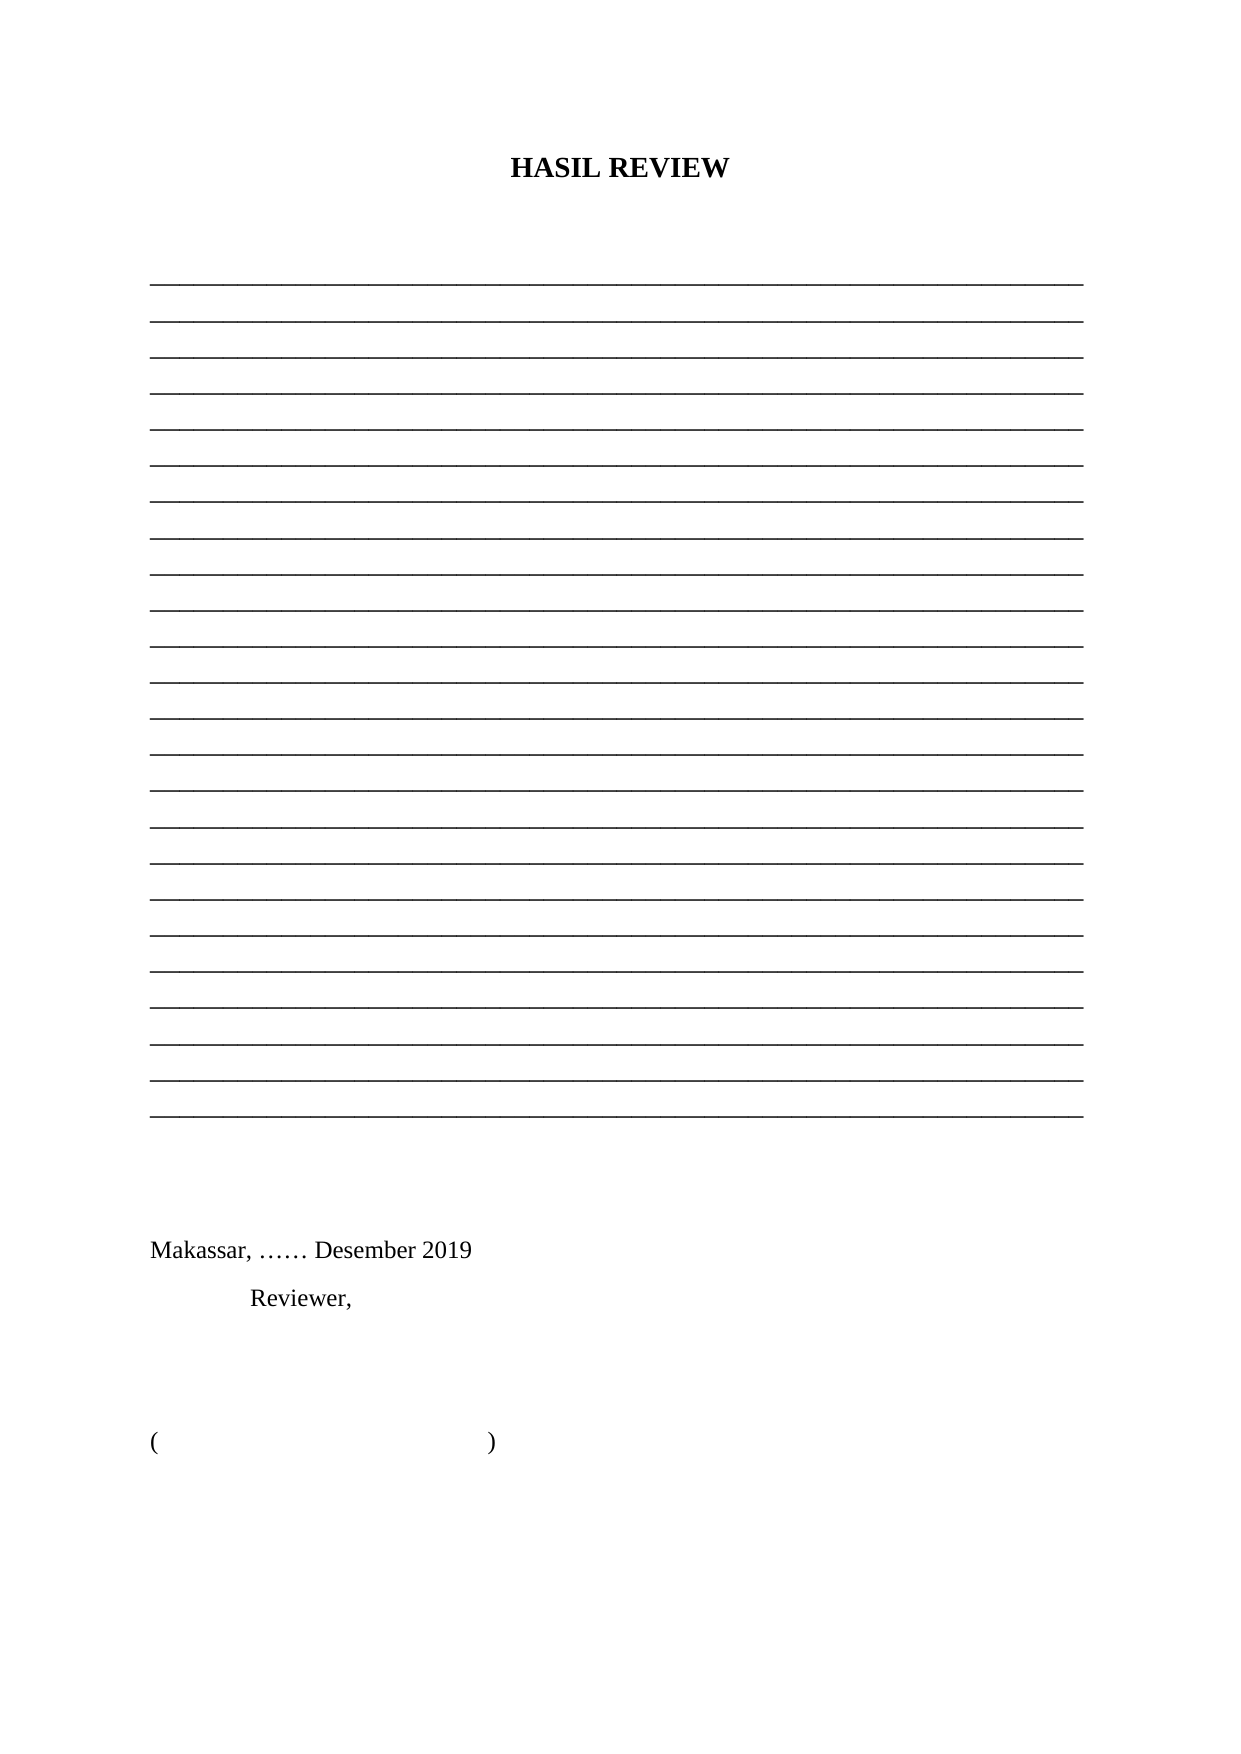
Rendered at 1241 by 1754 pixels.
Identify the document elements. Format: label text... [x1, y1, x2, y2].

text ( ) [150, 1426, 1090, 1455]
text HASIL REVIEW [150, 150, 1090, 183]
text ________________________________________________________________________________________________________________________________________________________________________________________________________________________________________________________________ [150, 256, 1090, 398]
text ________________________________________________________________________________________________________________________________________________________________________________________________________________________________________________________________________________________________________________________________________________________________________________________________________________________________________________________________________________________________________________________________ [150, 834, 1090, 1121]
text ________________________________________________________________________________________________________________________________________________________________________________________________________________________________________________________________ [150, 545, 1090, 687]
text Reviewer, [225, 1283, 1090, 1312]
text ________________________________________________________________________________________________________________________________________________________________________________________________________________________________________________________________ [150, 400, 1090, 542]
text Makassar, …… Desember 2019 [150, 1235, 1090, 1264]
text ________________________________________________________________________________________________________________________________________________________________________________________________________________________________________________________________ [150, 689, 1090, 831]
